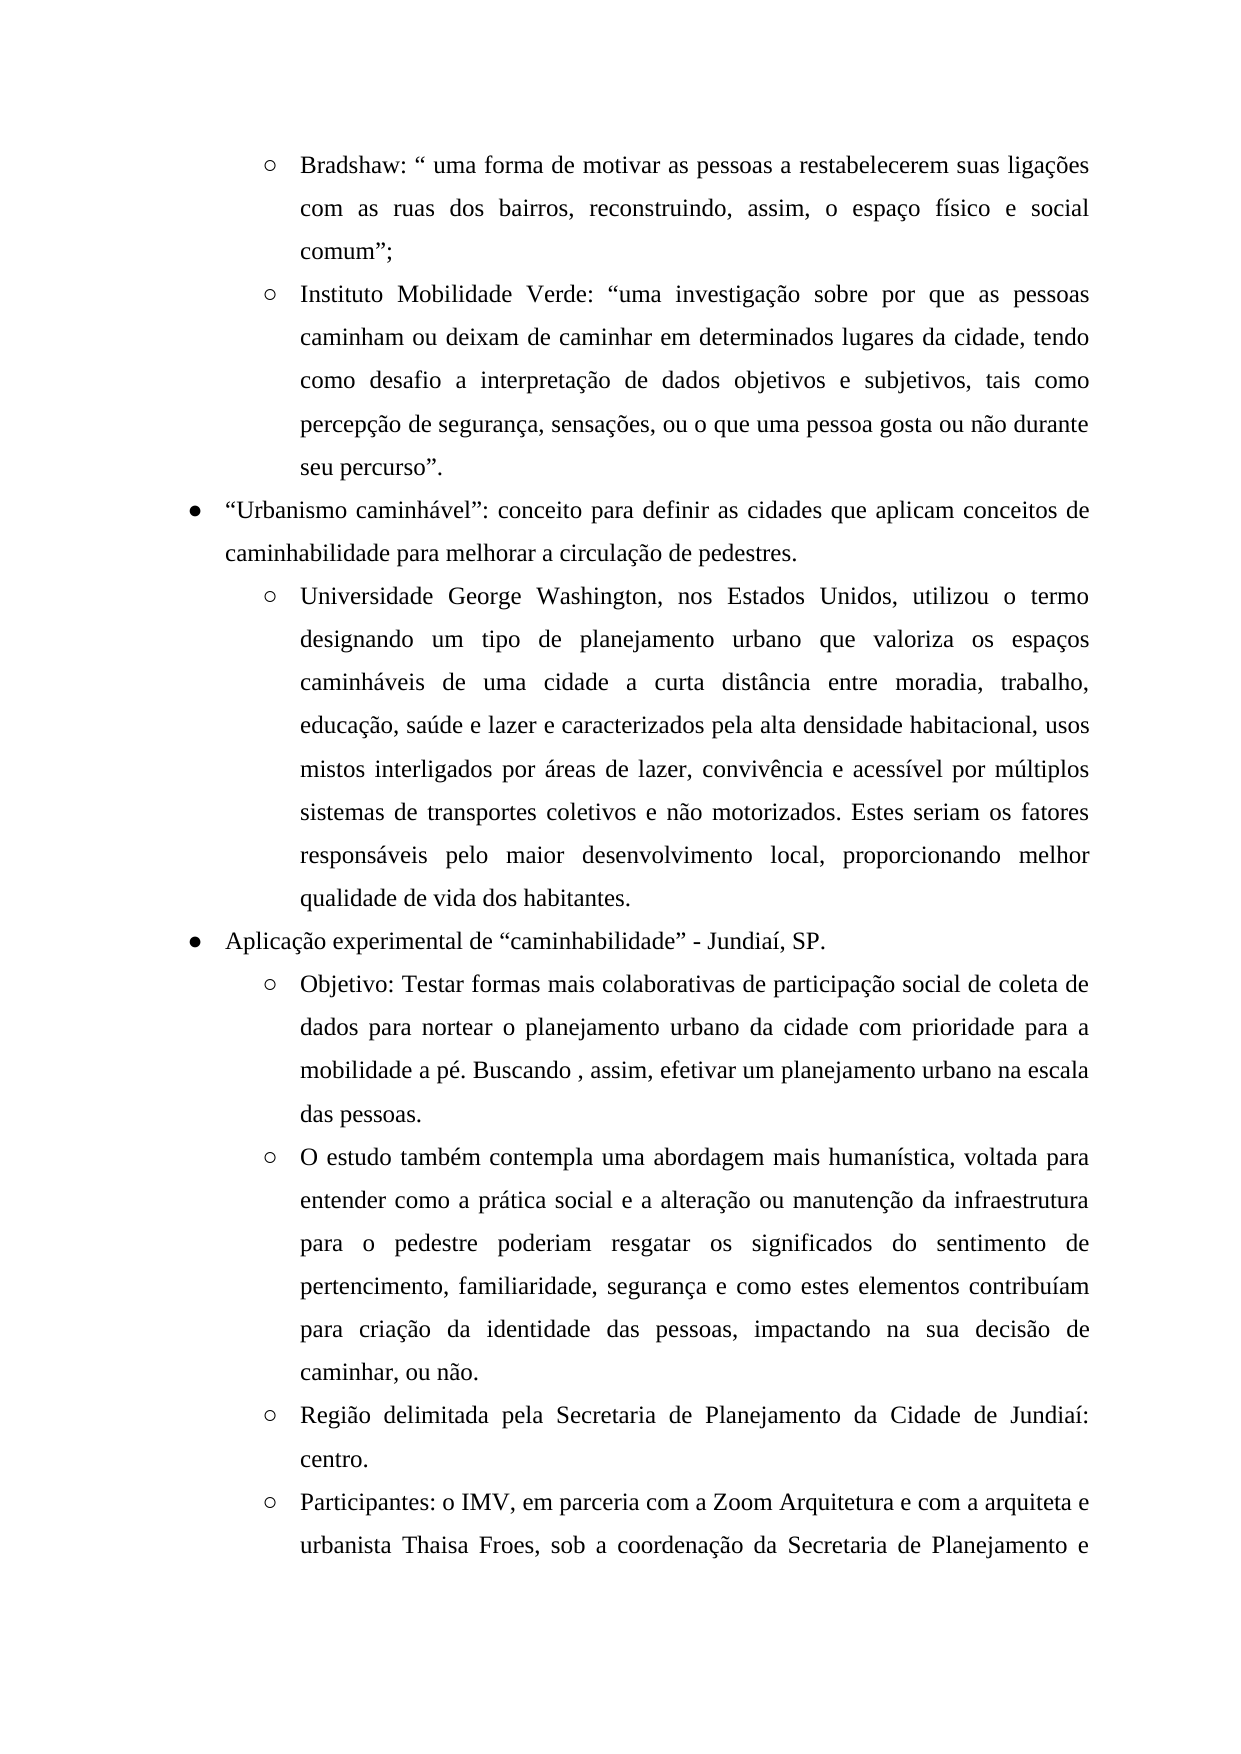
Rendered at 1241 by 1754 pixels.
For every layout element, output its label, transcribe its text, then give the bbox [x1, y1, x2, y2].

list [262, 1487, 1090, 1559]
list Universidade George Washington, nos Estados Unidos, utilizou o termo designando um tipo de planejamento urbano que valoriza os espaços caminháveis de uma cidade a curta distância entre moradia, trabalho, educação, saúde e lazer e caracterizados pela alta densidade habitacional, usos mistos interligados por áreas de lazer, convivência e acessível por múltiplos sistemas de transportes coletivos e não motorizados. Estes seriam os fatores responsáveis pelo maior desenvolvimento local, proporcionando melhor qualidade de vida dos habitantes. [262, 581, 1090, 912]
list Aplicação experimental de “caminhabilidade” - Jundiaí, SP. [187, 926, 1090, 955]
list Instituto Mobilidade Verde: “uma investigação sobre por que as pessoas caminham ou deixam de caminhar em determinados lugares da cidade, tendo como desafio a interpretação de dados objetivos e subjetivos, tais como percepção de segurança, sensações, ou o que uma pessoa gosta ou não durante seu percurso”. [262, 279, 1090, 481]
list Objetivo: Testar formas mais colaborativas de participação social de coleta de dados para nortear o planejamento urbano da cidade com prioridade para a mobilidade a pé. Buscando , assim, efetivar um planejamento urbano na escala das pessoas. [262, 969, 1090, 1127]
list “Urbanismo caminhável”: conceito para definir as cidades que aplicam conceitos de caminhabilidade para melhorar a circulação de pedestres. [187, 495, 1090, 567]
list Bradshaw: “ uma forma de motivar as pessoas a restabelecerem suas ligações com as ruas dos bairros, reconstruindo, assim, o espaço físico e social comum”; [262, 150, 1090, 265]
list O estudo também contempla uma abordagem mais humanística, voltada para entender como a prática social e a alteração ou manutenção da infraestrutura para o pedestre poderiam resgatar os significados do sentimento de pertencimento, familiaridade, segurança e como estes elementos contribuíam para criação da identidade das pessoas, impactando na sua decisão de caminhar, ou não. [262, 1142, 1090, 1386]
list Região delimitada pela Secretaria de Planejamento da Cidade de Jundiaí: centro. [262, 1401, 1090, 1472]
